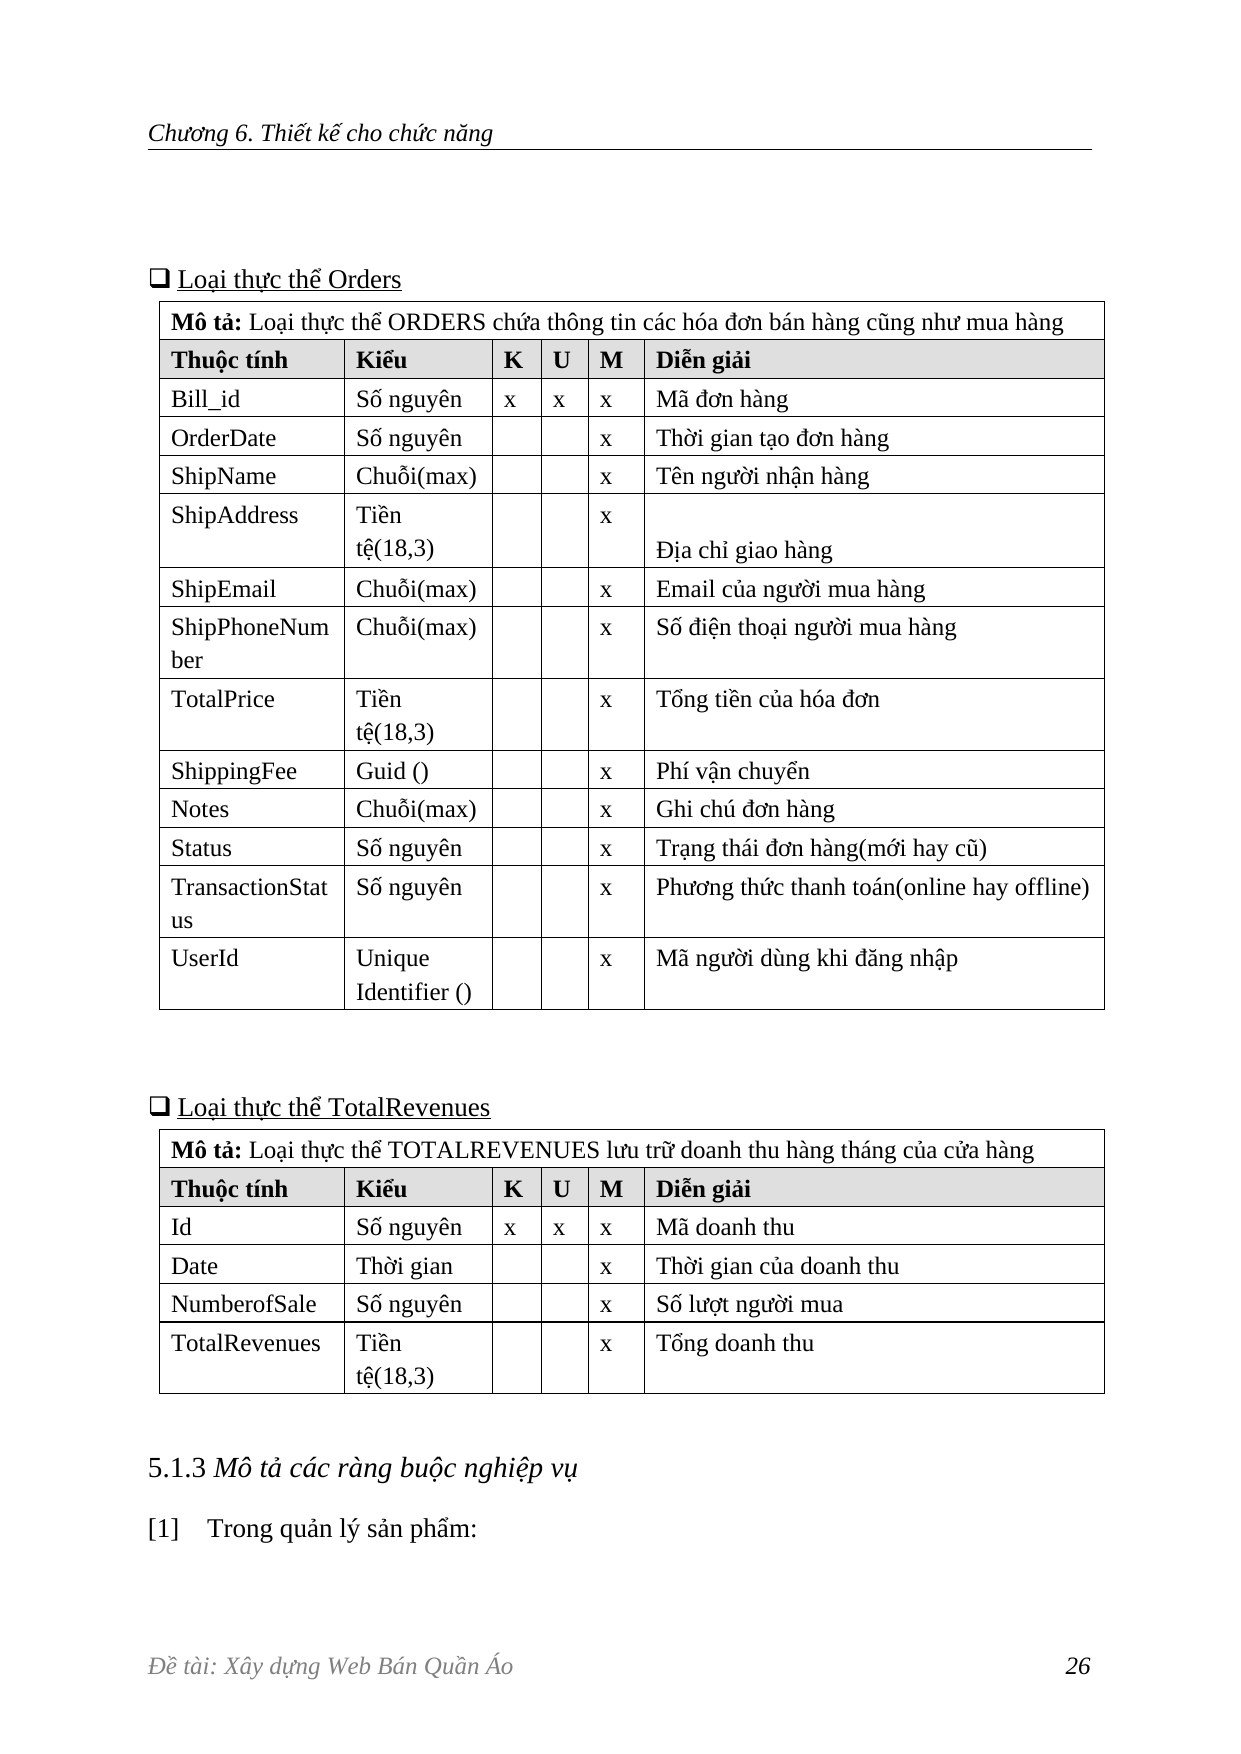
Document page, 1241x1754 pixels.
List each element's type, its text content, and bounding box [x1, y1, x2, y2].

table_cell x [589, 379, 644, 416]
table_cell [542, 607, 588, 678]
table_cell TotalRevenues [160, 1323, 344, 1393]
text Trong quản lý sản phẩm: [148, 1511, 1092, 1544]
table_cell Kiểu [345, 1168, 492, 1206]
table_cell x [542, 379, 588, 416]
table_cell x [589, 751, 644, 788]
table_cell Date [160, 1245, 344, 1283]
table_cell Notes [160, 789, 344, 827]
table_cell x [589, 456, 644, 493]
table_cell x [589, 607, 644, 678]
table_cell Status [160, 828, 344, 865]
table_cell [493, 679, 541, 749]
table_cell [542, 751, 588, 788]
table_header Mô tả: Loại thực thể TOTALREVENUES lưu trữ doanh thu hàng tháng của cửa hàng [160, 1130, 1104, 1167]
table_cell x [589, 568, 644, 606]
table_cell x [589, 679, 644, 749]
table_cell Diễn giải [645, 1168, 1104, 1206]
table_cell [542, 789, 588, 827]
table_cell UserId [160, 938, 344, 1009]
table_cell Số điện thoại người mua hàng [645, 607, 1104, 678]
table_cell ShipName [160, 456, 344, 493]
table_cell Email của người mua hàng [645, 568, 1104, 606]
table_cell x [589, 789, 644, 827]
table_cell [542, 1245, 588, 1283]
table_cell M [589, 1168, 644, 1206]
table_cell Diễn giải [645, 340, 1104, 378]
table_cell U [542, 1168, 588, 1206]
table_cell ShipPhoneNumber [160, 607, 344, 678]
table_cell [493, 1284, 541, 1321]
table_cell x [589, 1207, 644, 1244]
table_cell [542, 828, 588, 865]
text Loại thực thể Orders [148, 263, 1092, 294]
table_cell Id [160, 1207, 344, 1244]
table_cell [493, 607, 541, 678]
table_cell Số nguyên [345, 866, 492, 937]
table_cell Số nguyên [345, 1207, 492, 1244]
table_cell [542, 568, 588, 606]
table_cell M [589, 340, 644, 378]
table_cell Số nguyên [345, 1284, 492, 1321]
table_cell [542, 1323, 588, 1393]
table_cell x [589, 417, 644, 455]
table_cell [493, 828, 541, 865]
table_cell Thời gian [345, 1245, 492, 1283]
table_cell x [589, 1323, 644, 1393]
table_cell x [589, 866, 644, 937]
table_cell [542, 938, 588, 1009]
table_cell [493, 417, 541, 455]
table_cell Kiểu [345, 340, 492, 378]
table_cell Phí vận chuyển [645, 751, 1104, 788]
table_cell Mã doanh thu [645, 1207, 1104, 1244]
table_cell Tiền tệ(18,3) [345, 1323, 492, 1393]
table_cell Mã đơn hàng [645, 379, 1104, 416]
table_cell ShipAddress [160, 494, 344, 567]
table_cell Trạng thái đơn hàng(mới hay cũ) [645, 828, 1104, 865]
table_cell NumberofSale [160, 1284, 344, 1321]
table_cell [493, 456, 541, 493]
table_cell OrderDate [160, 417, 344, 455]
table_cell [493, 866, 541, 937]
table_cell Số nguyên [345, 417, 492, 455]
table_cell [493, 494, 541, 567]
subtitle Mô tả các ràng buộc nghiệp vụ [148, 1444, 1092, 1486]
table_cell K [493, 1168, 541, 1206]
table_cell Tổng tiền của hóa đơn [645, 679, 1104, 749]
table_cell K [493, 340, 541, 378]
table_cell Thời gian tạo đơn hàng [645, 417, 1104, 455]
table_cell Số lượt người mua [645, 1284, 1104, 1321]
table_cell Thuộc tính [160, 340, 344, 378]
table_cell x [493, 379, 541, 416]
table_cell [542, 866, 588, 937]
table_cell [493, 1245, 541, 1283]
table_cell x [589, 938, 644, 1009]
text Loại thực thể TotalRevenues [148, 1091, 1092, 1122]
table_cell Số nguyên [345, 828, 492, 865]
table_cell [542, 417, 588, 455]
table_cell [542, 494, 588, 567]
table_cell Chuỗi(max) [345, 789, 492, 827]
table_cell x [589, 1284, 644, 1321]
table_cell Thuộc tính [160, 1168, 344, 1206]
table_cell Unique Identifier () [345, 938, 492, 1009]
table_cell U [542, 340, 588, 378]
table_cell [493, 751, 541, 788]
table_cell Guid () [345, 751, 492, 788]
table_cell x [589, 494, 644, 567]
table_cell ShipEmail [160, 568, 344, 606]
table_cell [493, 938, 541, 1009]
table_cell Tiền tệ(18,3) [345, 679, 492, 749]
table_cell x [589, 828, 644, 865]
table_cell Số nguyên [345, 379, 492, 416]
table_cell [542, 679, 588, 749]
table_cell Tổng doanh thu [645, 1323, 1104, 1393]
table_cell x [542, 1207, 588, 1244]
table_cell [493, 789, 541, 827]
table_cell Phương thức thanh toán(online hay offline) [645, 866, 1104, 937]
table_cell Thời gian của doanh thu [645, 1245, 1104, 1283]
table_cell Địa chỉ giao hàng [645, 494, 1104, 567]
table_cell Chuỗi(max) [345, 456, 492, 493]
table_cell Bill_id [160, 379, 344, 416]
table_cell [542, 456, 588, 493]
table_cell [493, 568, 541, 606]
table_cell Chuỗi(max) [345, 568, 492, 606]
table_cell Tên người nhận hàng [645, 456, 1104, 493]
table_cell Chuỗi(max) [345, 607, 492, 678]
table_cell Mã người dùng khi đăng nhập [645, 938, 1104, 1009]
table_cell Ghi chú đơn hàng [645, 789, 1104, 827]
table_header Mô tả: Loại thực thể ORDERS chứa thông tin các hóa đơn bán hàng cũng như mua hàng [160, 302, 1104, 339]
table_cell TotalPrice [160, 679, 344, 749]
table_cell [493, 1323, 541, 1393]
table_cell [542, 1284, 588, 1321]
table_cell Tiền tệ(18,3) [345, 494, 492, 567]
table_cell x [493, 1207, 541, 1244]
table_cell ShippingFee [160, 751, 344, 788]
table_cell TransactionStatus [160, 866, 344, 937]
table_cell x [589, 1245, 644, 1283]
